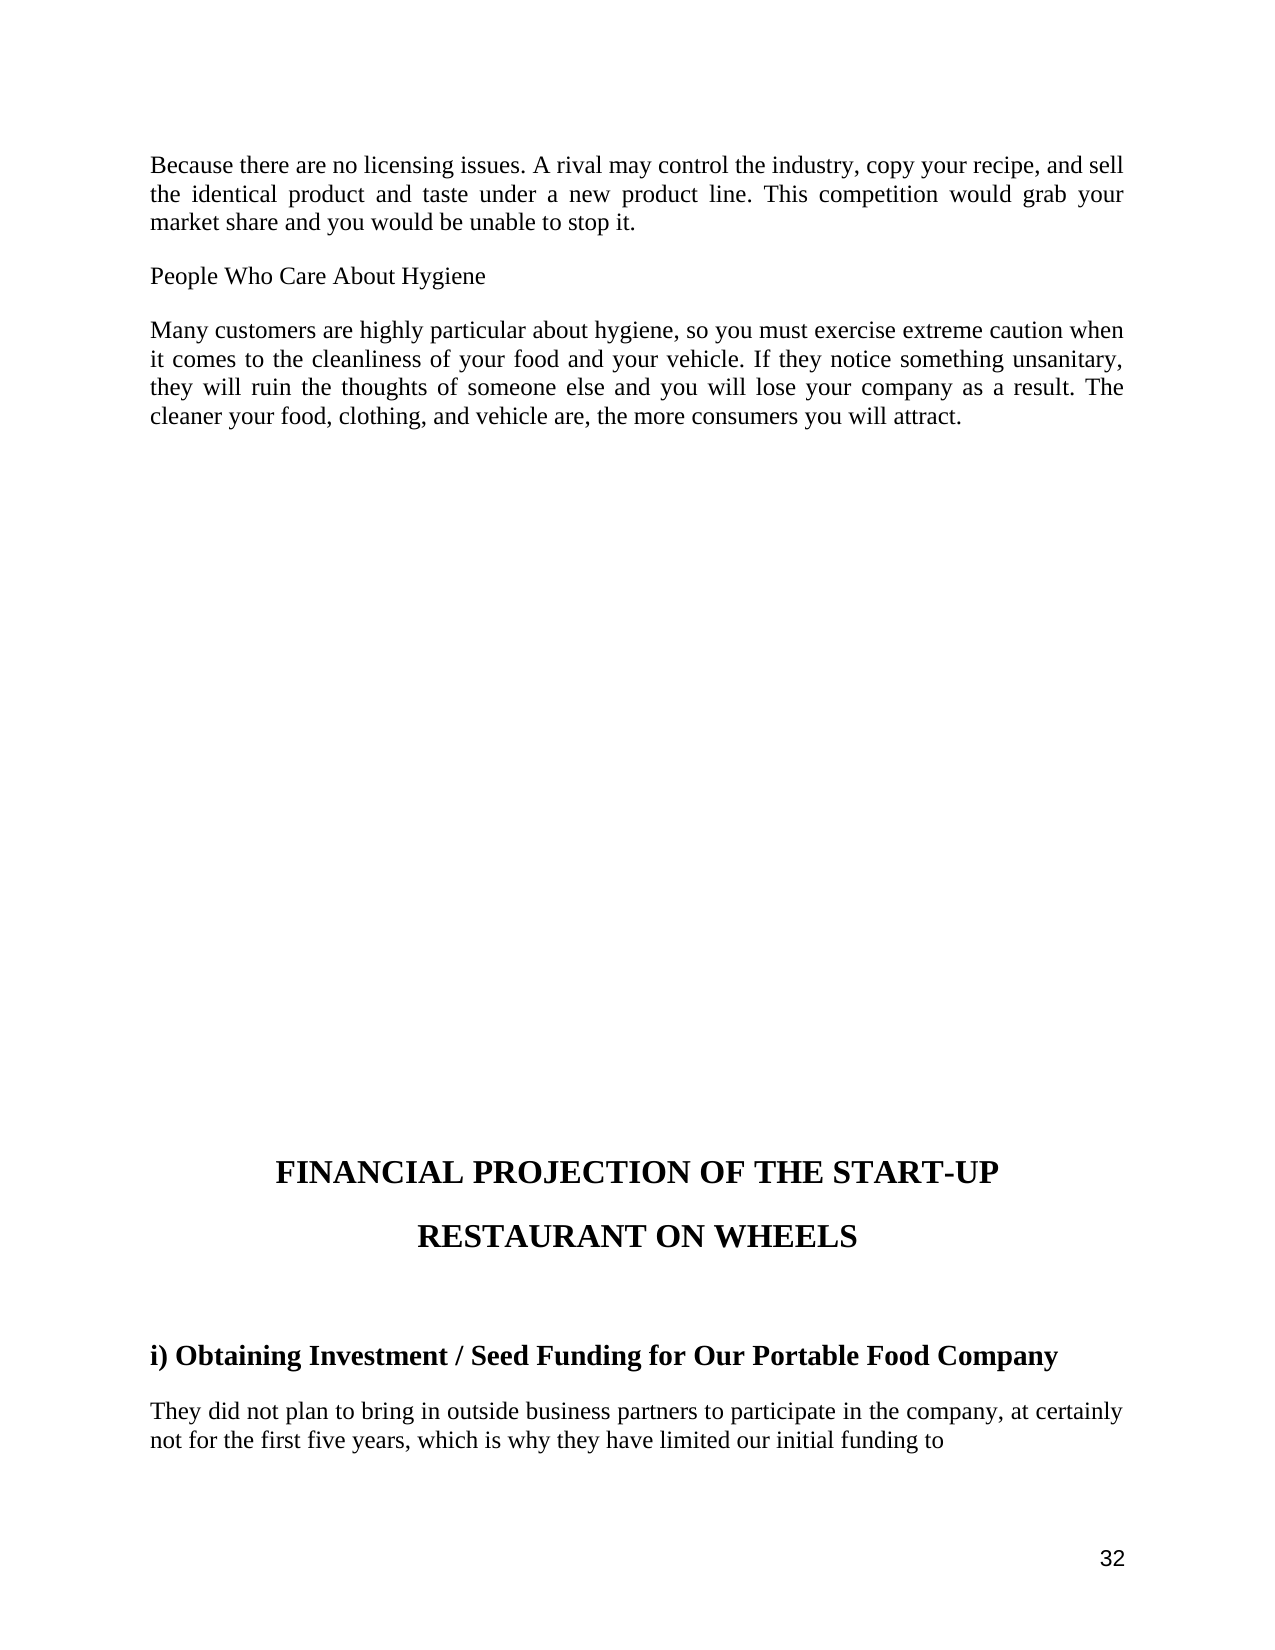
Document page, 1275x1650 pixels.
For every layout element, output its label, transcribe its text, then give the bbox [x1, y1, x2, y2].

text They did not plan to bring in outside business partners to participate in the company, at certainly not for the first five years, which is why they have limited our initial funding to [150, 1396, 1125, 1454]
text FINANCIAL PROJECTION OF THE START-UP [150, 1153, 1125, 1191]
text i) Obtaining Investment / Seed Funding for Our Portable Food Company [150, 1338, 1125, 1371]
text Because there are no licensing issues. A rival may control the industry, copy your recipe, and sell the identical product and taste under a new product line. This competition would grab your market share and you would be unable to stop it. [150, 150, 1125, 236]
text RESTAURANT ON WHEELS [150, 1216, 1125, 1254]
text Many customers are highly particular about hygiene, so you must exercise extreme caution when it comes to the cleanliness of your food and your vehicle. If they notice something unsanitary, they will ruin the thoughts of someone else and you will lose your company as a result. The cleaner your food, clothing, and vehicle are, the more consumers you will attract. [150, 315, 1125, 430]
text People Who Care About Hygiene [150, 261, 1125, 290]
